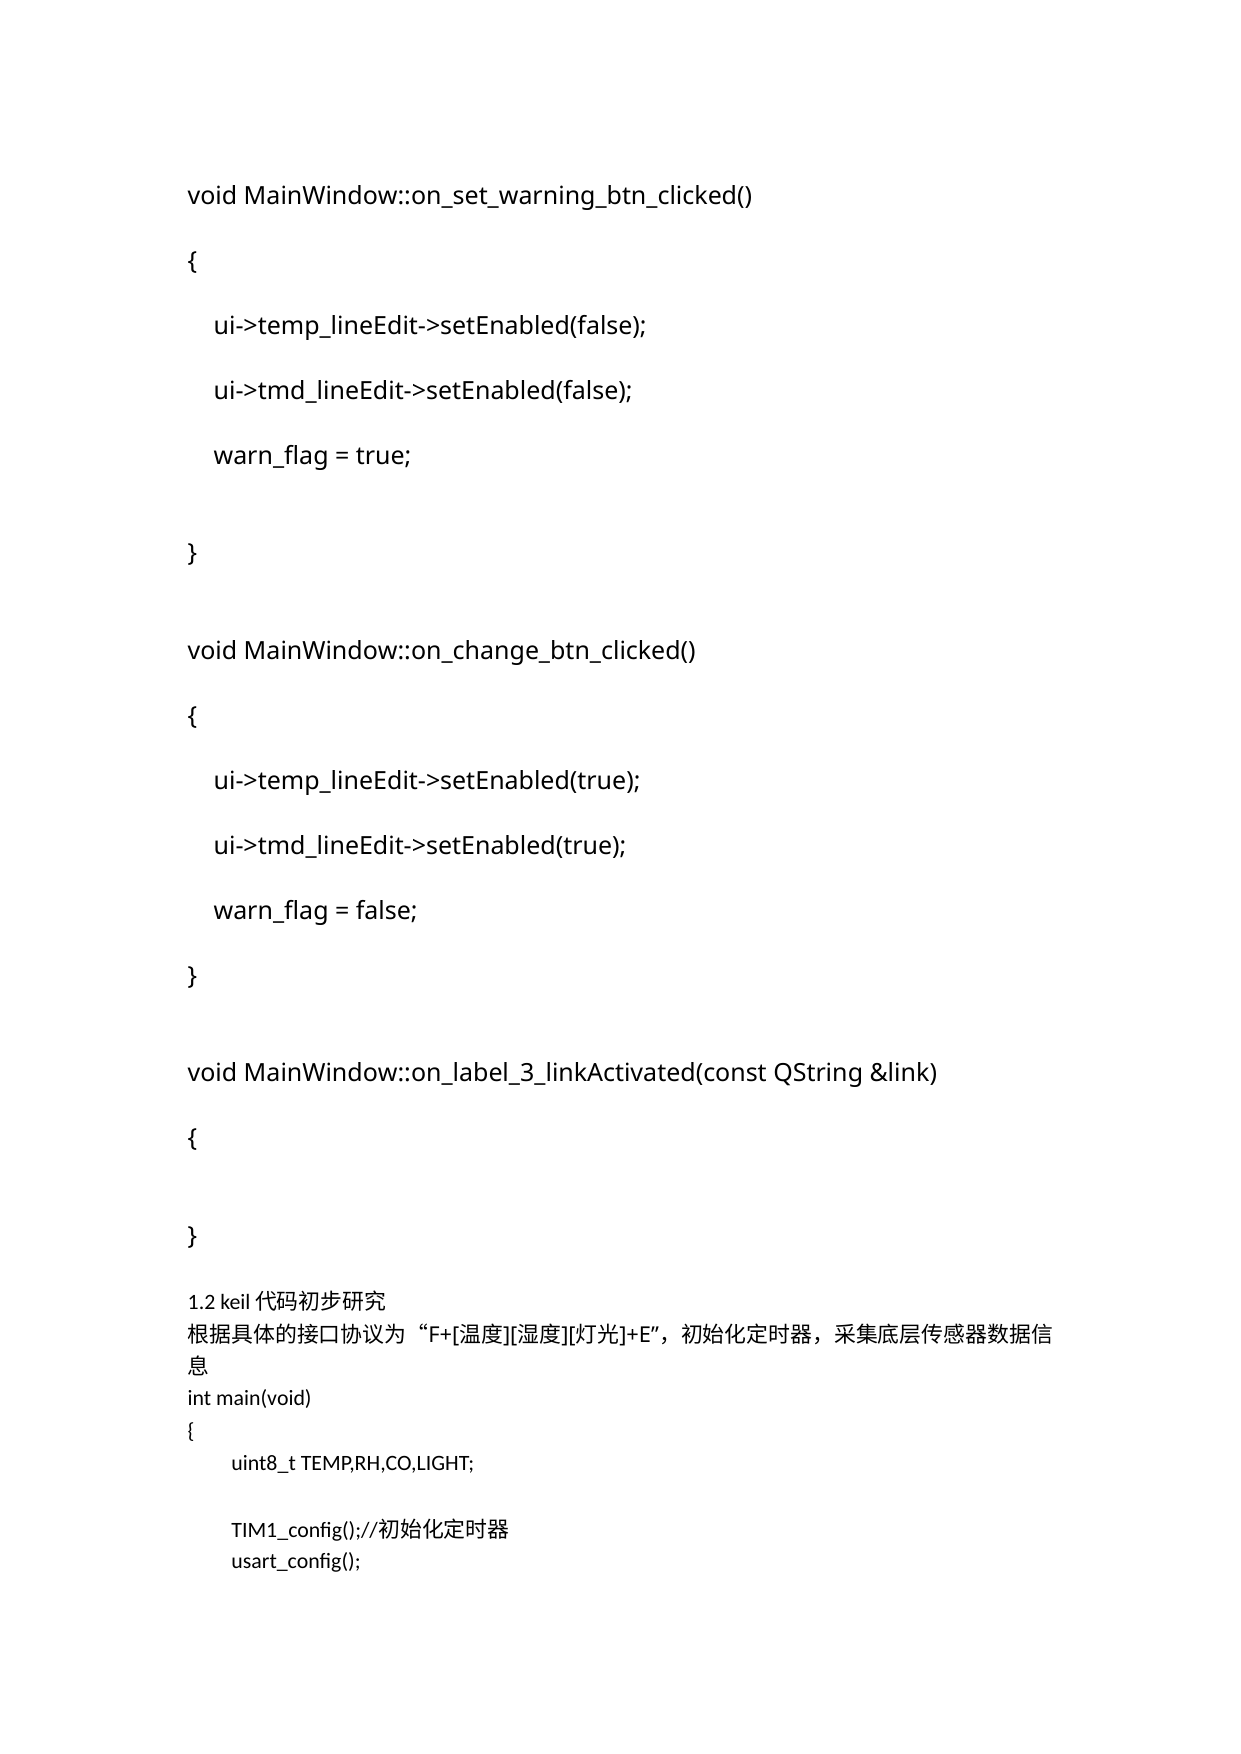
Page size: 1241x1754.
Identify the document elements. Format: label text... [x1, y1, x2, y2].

text ui->tmd_lineEdit->setEnabled(false); [187, 357, 1053, 422]
text } [187, 1202, 1053, 1267]
text { [187, 1104, 1053, 1169]
text ui->tmd_lineEdit->setEnabled(true); [187, 812, 1053, 877]
text } [187, 519, 1053, 584]
text { [187, 227, 1053, 292]
text uint8_t TEMP,RH,CO,LIGHT; [187, 1446, 1053, 1479]
text ui->temp_lineEdit->setEnabled(false); [187, 292, 1053, 357]
text void MainWindow::on_set_warning_btn_clicked() [187, 162, 1053, 227]
text int main(void) [187, 1381, 1053, 1414]
text usart_config(); [187, 1544, 1053, 1576]
text warn_flag = false; [187, 877, 1053, 942]
text warn_flag = true; [187, 422, 1053, 487]
text 根据具体的接口协议为“F+[温度][湿度][灯光]+E”，初始化定时器，采集底层传感器数据信息 [187, 1316, 1053, 1381]
text { [187, 1414, 1053, 1446]
text } [187, 942, 1053, 1007]
text { [187, 682, 1053, 747]
text TIM1_config();//初始化定时器 [187, 1511, 1053, 1544]
text void MainWindow::on_change_btn_clicked() [187, 617, 1053, 682]
text 1.2 keil代码初步研究 [187, 1284, 1053, 1316]
text void MainWindow::on_label_3_linkActivated(const QString &link) [187, 1039, 1053, 1104]
text ui->temp_lineEdit->setEnabled(true); [187, 747, 1053, 812]
